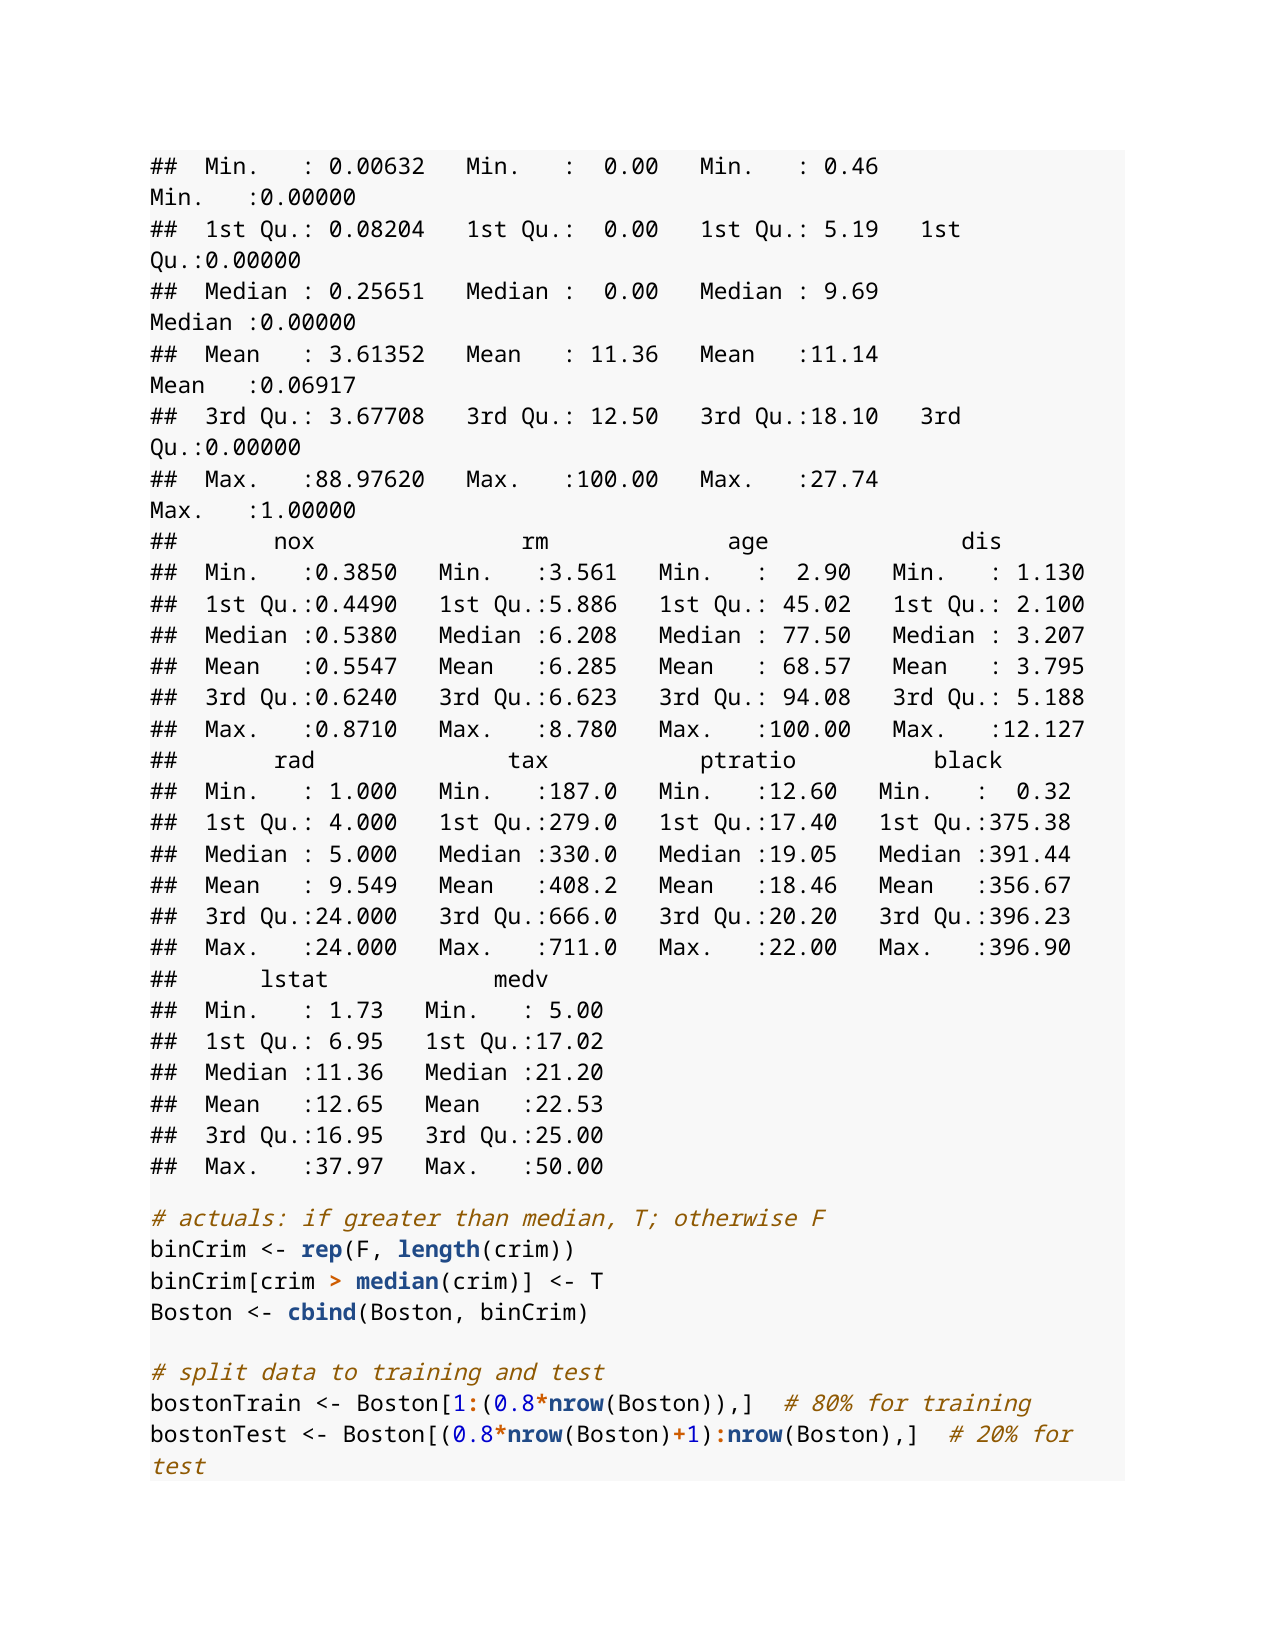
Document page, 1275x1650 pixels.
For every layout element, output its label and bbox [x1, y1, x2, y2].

text [150, 150, 1125, 1181]
text [150, 1202, 1125, 1481]
